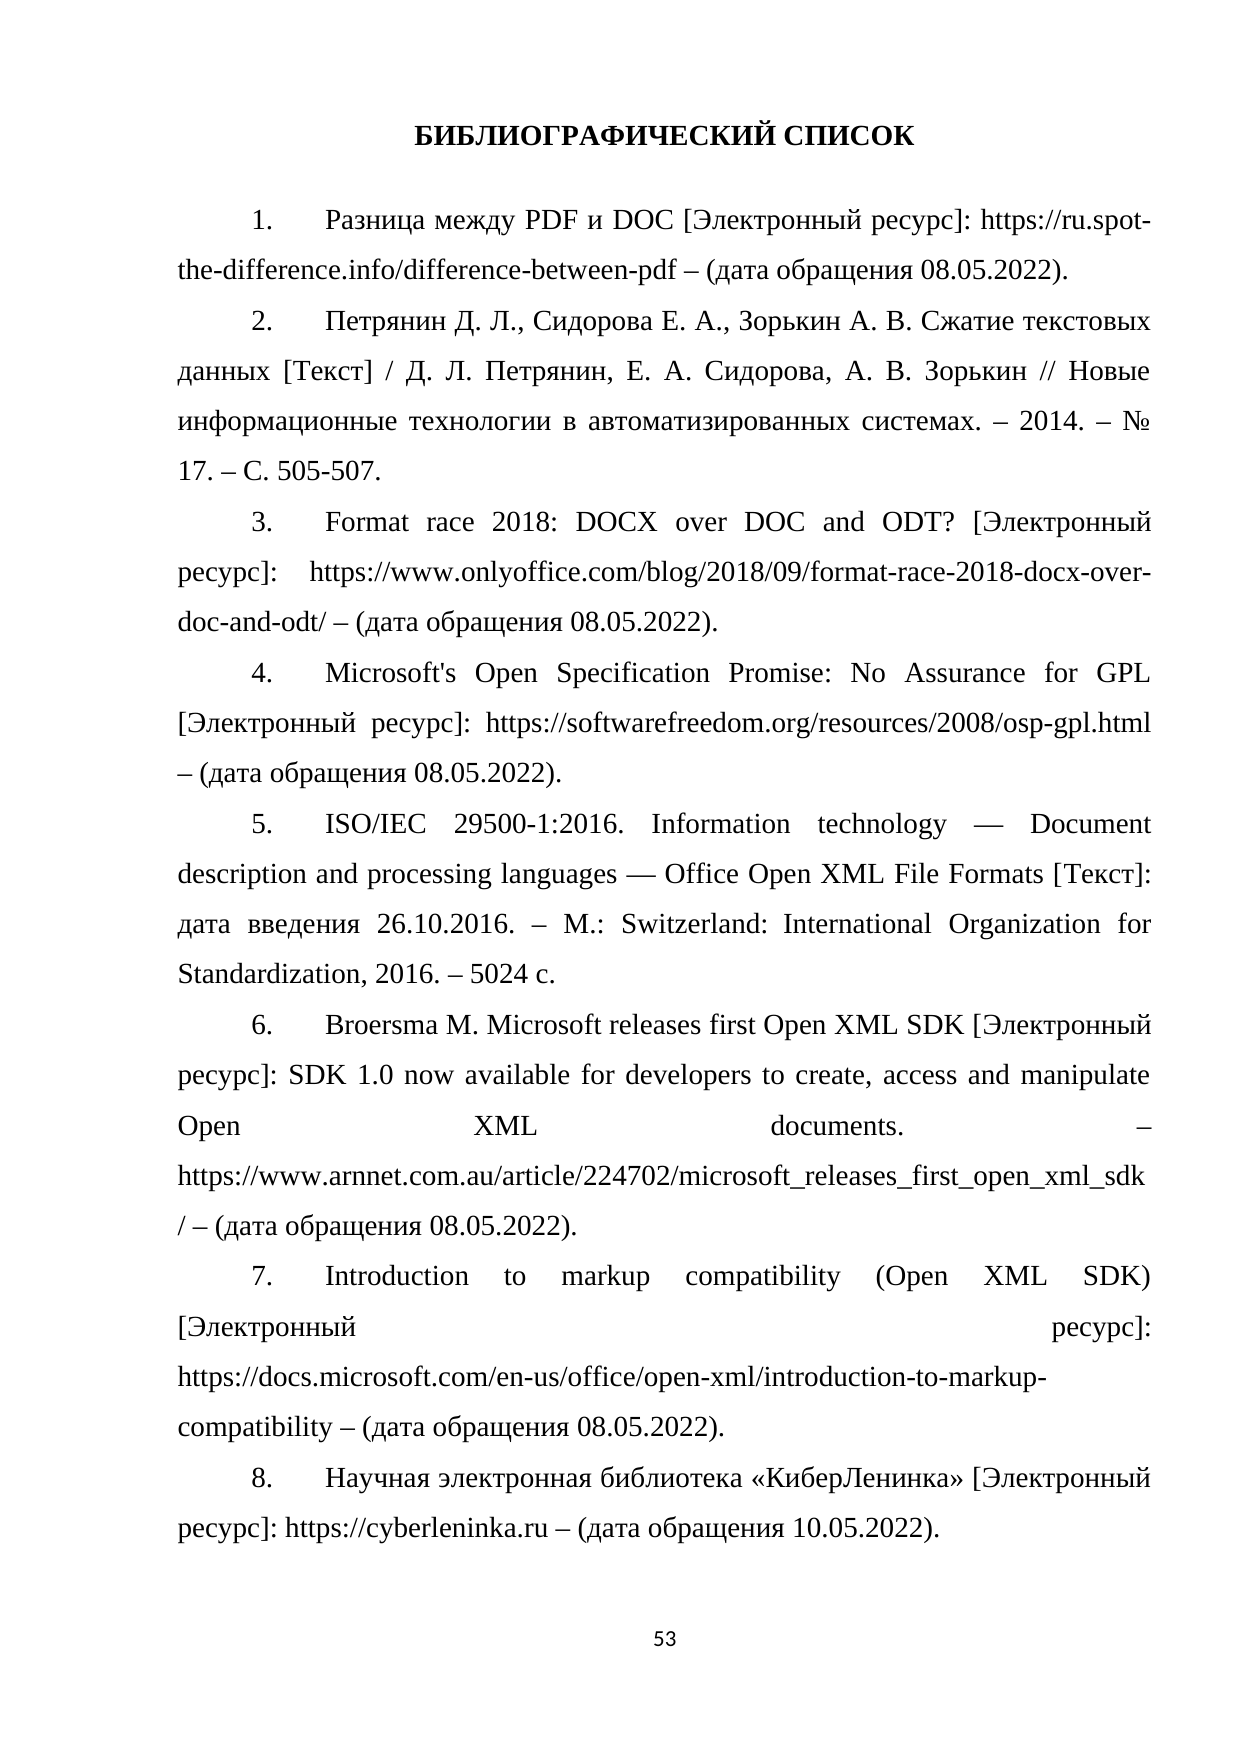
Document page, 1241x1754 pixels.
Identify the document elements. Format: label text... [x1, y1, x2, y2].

list Microsoft's Open Specification Promise: No Assurance for GPL [Электронный ресурс]: https://softwarefreedom.org/resources/2008/osp-gpl.html – (дата обращения 08.05.2022). [177, 655, 1152, 789]
list ISO/IEC 29500-1:2016. Information technology — Document description and processing languages — Office Open XML File Formats [Текст]: дата введения 26.10.2016. – М.: Switzerland: International Organization for Standardization, 2016. – 5024 с. [177, 806, 1152, 990]
list Format race 2018: DOCX over DOC and ODT? [Электронный ресурс]: https://www.onlyoffice.com/blog/2018/09/format-race-2018-docx-over-doc-and-odt/ – (дата обращения 08.05.2022). [177, 504, 1152, 638]
list Научная электронная библиотека «КиберЛенинка» [Электронный ресурс]: https://cyberleninka.ru – (дата обращения 10.05.2022). [177, 1460, 1152, 1544]
list Introduction to markup compatibility (Open XML SDK) [Электронный ресурс]: https://docs.microsoft.com/en-us/office/open-xml/introduction-to-markup-compatibility – (дата обращения 08.05.2022). [177, 1258, 1152, 1443]
list Broersma M. Microsoft releases first Open XML SDK [Электронный ресурс]: SDK 1.0 now available for developers to create, access and manipulate Open XML documents. – https://www.arnnet.com.au/article/224702/microsoft_releases_first_open_xml_sdk/ – (дата обращения 08.05.2022). [177, 1007, 1152, 1242]
text БИБЛИОГРАФИЧЕСКИЙ СПИСОК [177, 118, 1152, 152]
list Разница между PDF и DOC [Электронный ресурс]: https://ru.spot-the-difference.info/difference-between-pdf – (дата обращения 08.05.2022). [177, 202, 1152, 286]
list Петрянин Д. Л., Сидорова Е. А., Зорькин А. В. Сжатие текстовых данных [Текст] / Д. Л. Петрянин, Е. А. Сидорова, А. В. Зорькин // Новые информационные технологии в автоматизированных системах. – 2014. – № 17. – С. 505-507. [177, 303, 1152, 487]
